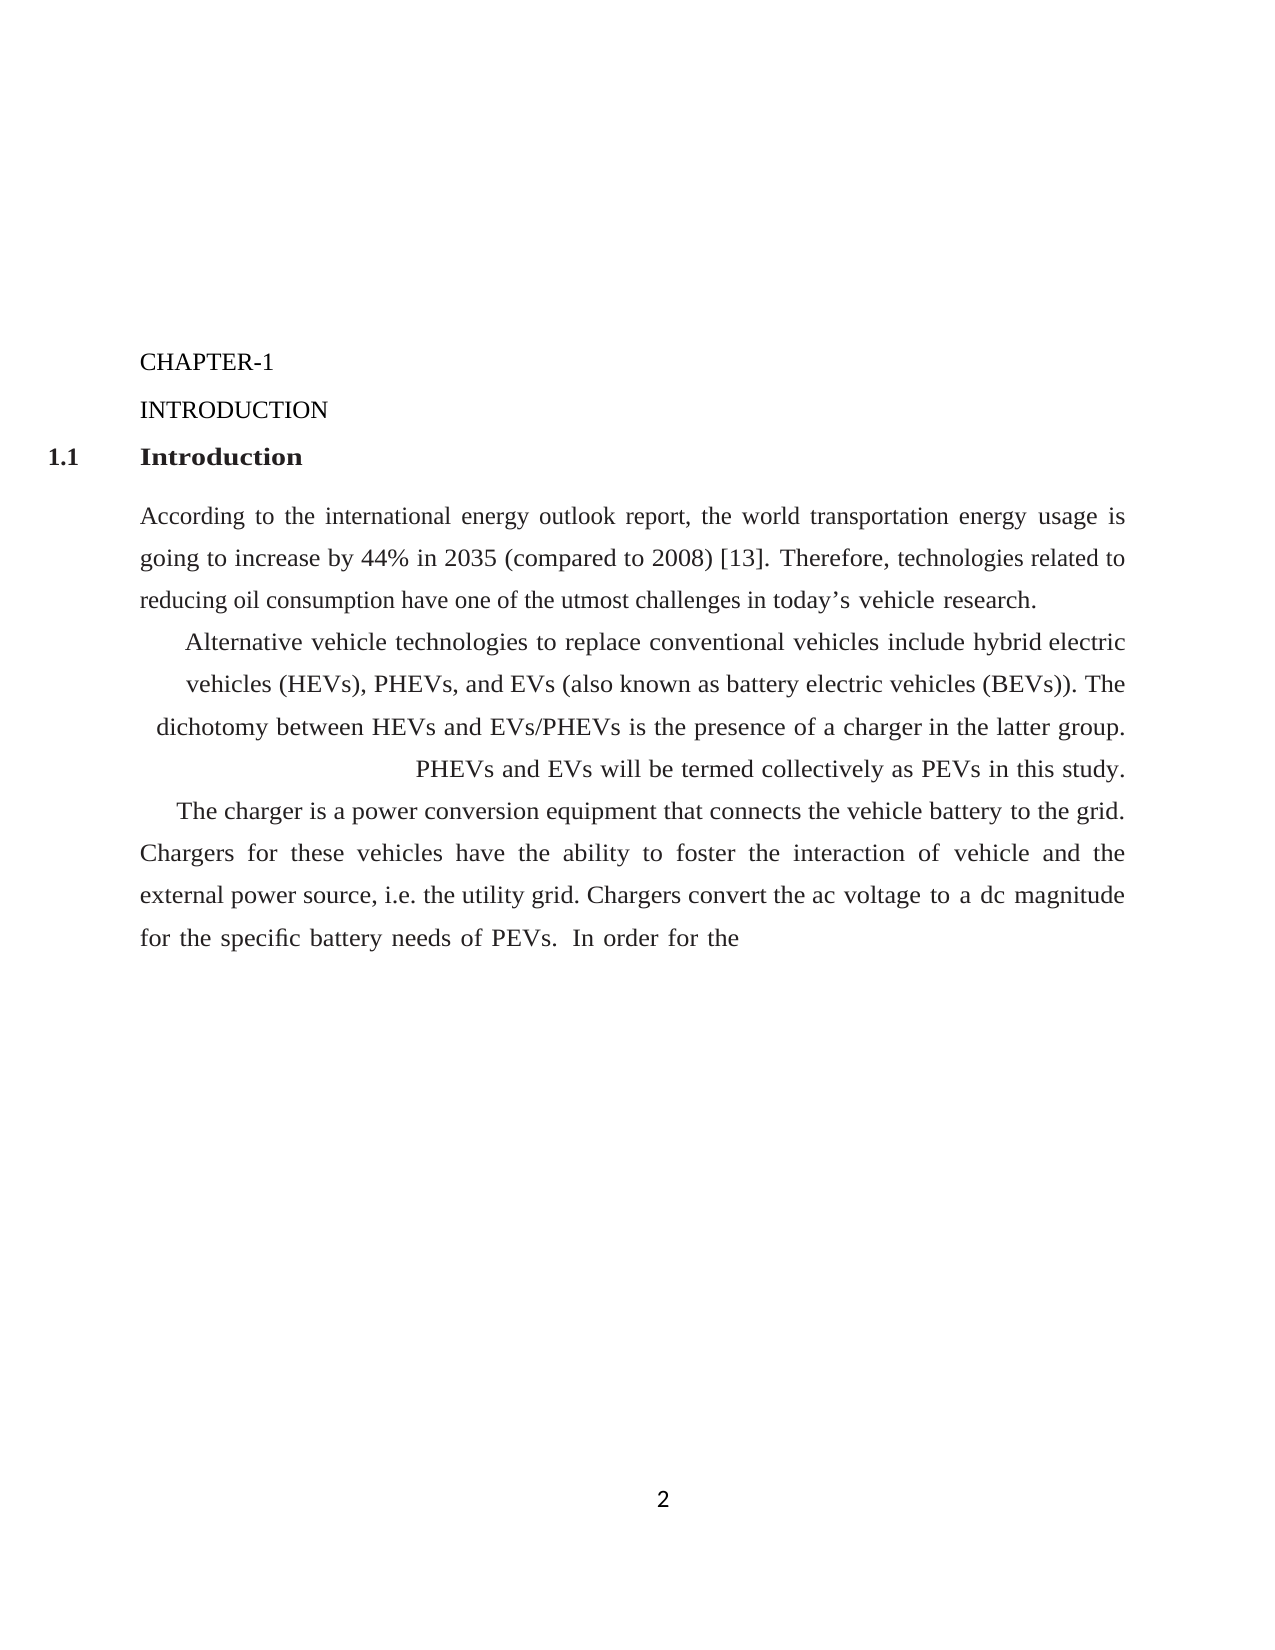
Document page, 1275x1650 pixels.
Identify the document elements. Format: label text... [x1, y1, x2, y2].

text Alternative vehicle technologies to replace conventional vehicles include hybrid electric vehicles (HEVs), PHEVs, and EVs (also known as battery electric vehicles (BEVs)). The dichotomy between HEVs and EVs/PHEVs is the presence of a charger in the latter group. PHEVs and EVs will be termed collectively as PEVs in this study. [139, 627, 1125, 783]
text INTRODUCTION [139, 395, 1217, 423]
text CHAPTER-1 [139, 347, 1217, 376]
subtitle Introduction [48, 442, 1217, 471]
text The charger is a power conversion equipment that connects the vehicle battery to the grid. Chargers for these vehicles have the ability to foster the interaction of vehicle and the external power source, i.e. the utility grid. Chargers convert the ac voltage to a dc magnitude for the speciﬁc battery needs of PEVs. In order for the [139, 796, 1125, 951]
text According to the international energy outlook report, the world transportation energy usage is going to increase by 44% in 2035 (compared to 2008) [13]. Therefore, technologies related to reducing oil consumption have one of the utmost challenges in today’s vehicle research. [139, 501, 1125, 614]
